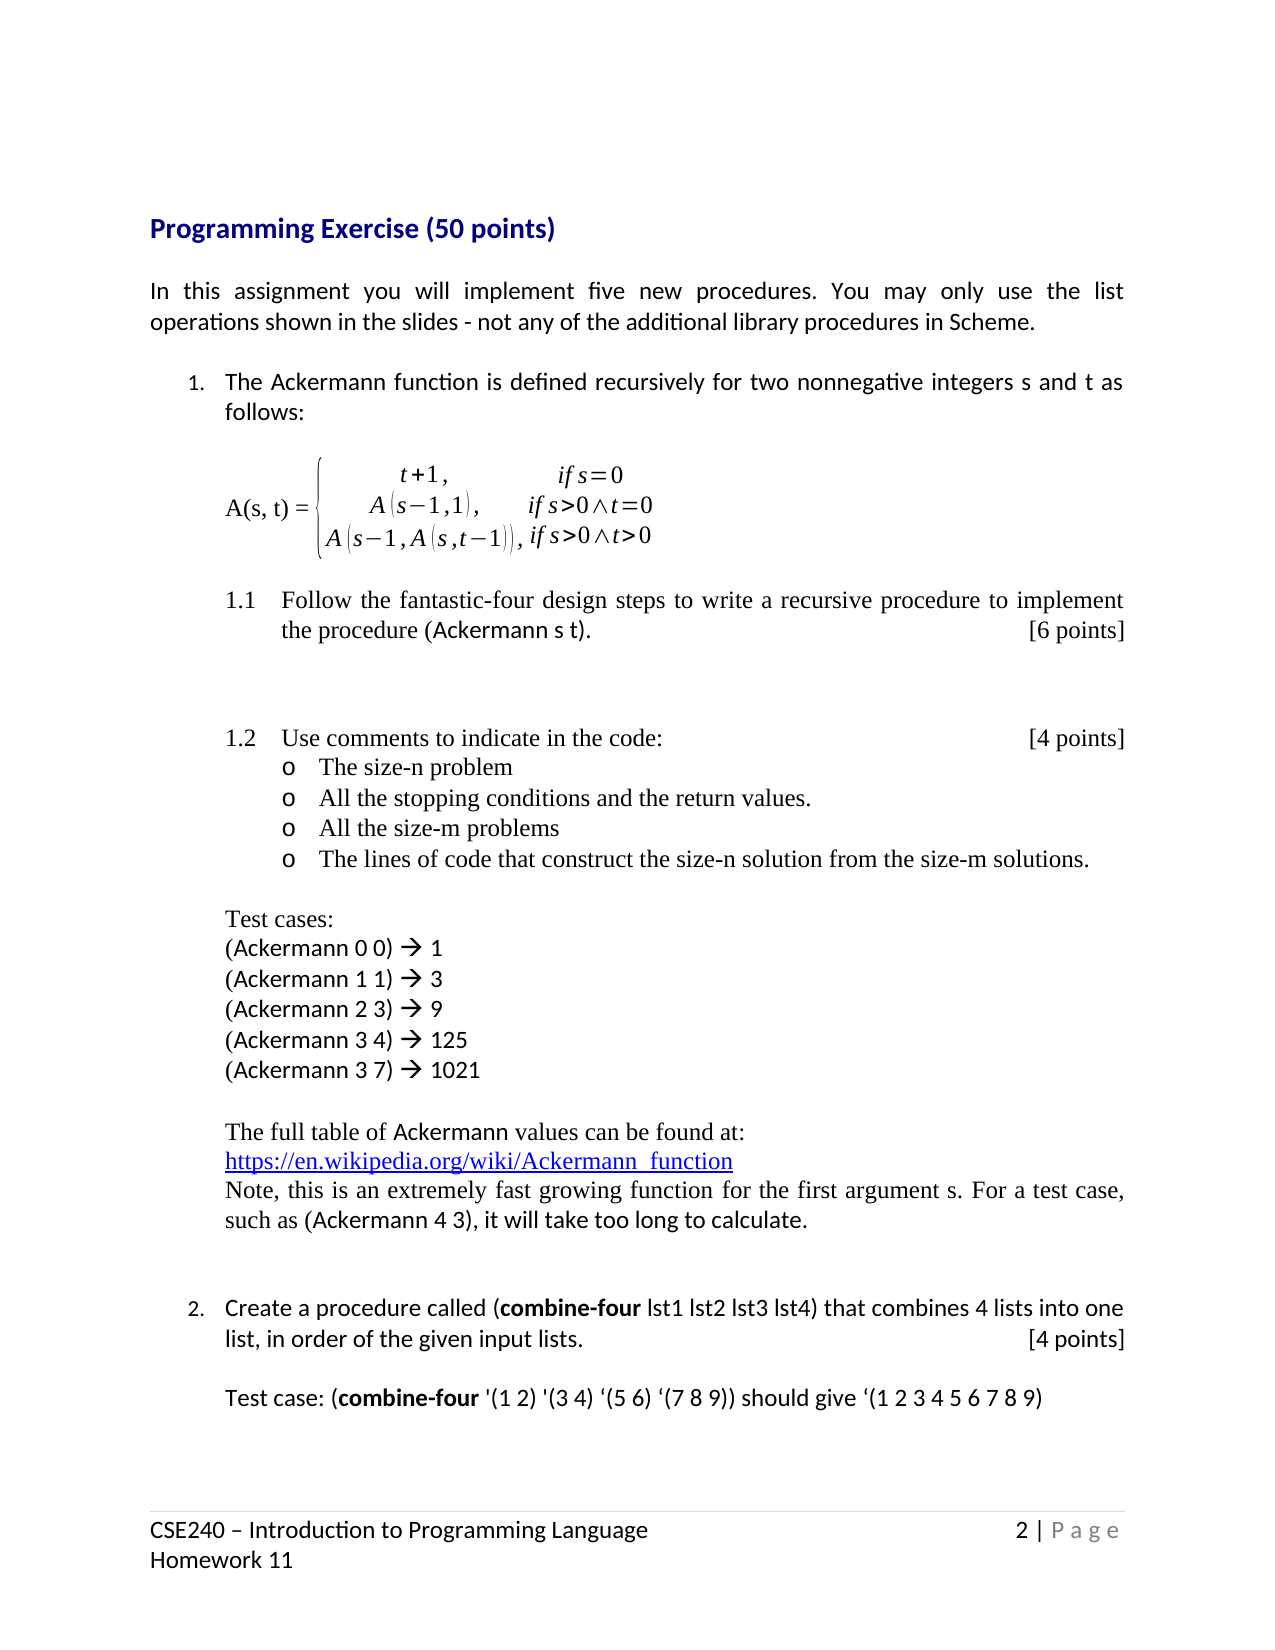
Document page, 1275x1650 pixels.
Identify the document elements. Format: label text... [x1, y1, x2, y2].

text 1.1 Follow the fantastic-four design steps to write a recursive procedure to implement the procedure (Ackermann s t). [6 points] [225, 585, 1125, 644]
text A(s, t) = [225, 456, 1125, 560]
list All the stopping conditions and the return values. [281, 783, 1125, 813]
text Note, this is an extremely fast growing function for the first argument s. For a test case, such as (Ackermann 4 3), it will take too long to calculate. [168, 1175, 1125, 1234]
text (Ackermann 3 7) 1021 [168, 1055, 1125, 1085]
text (Ackermann 1 1) 3 [168, 963, 1125, 994]
text In this assignment you will implement five new procedures. You may only use the list operations shown in the slides - not any of the additional library procedures in Scheme. [150, 275, 1125, 336]
list The Ackermann function is defined recursively for two nonnegative integers s and t as follows: [187, 366, 1125, 427]
list All the size-m problems [281, 813, 1125, 844]
subtitle Programming Exercise (50 points) [150, 211, 1125, 246]
text 1.2 Use comments to indicate in the code: [4 points] [225, 723, 1125, 752]
list The lines of code that construct the size-n solution from the size-m solutions. [281, 844, 1125, 875]
list Create a procedure called (combine-four lst1 lst2 lst3 lst4) that combines 4 lists into one list, in order of the given input lists. [4 points] [187, 1292, 1125, 1353]
text Test case: (combine-four '(1 2) '(3 4) ‘(5 6) ‘(7 8 9)) should give ‘(1 2 3 4 5 6 7 8 9) [225, 1382, 1125, 1413]
text (Ackermann 3 4) 125 [168, 1024, 1125, 1055]
list The size-n problem [281, 752, 1125, 783]
text The full table of Ackermann values can be found at: https://en.wikipedia.org/wiki/Ackermann_function [168, 1116, 1125, 1175]
text (Ackermann 0 0) 1 [168, 933, 1125, 963]
text Test cases: [168, 904, 1125, 933]
text (Ackermann 2 3) 9 [168, 994, 1125, 1024]
